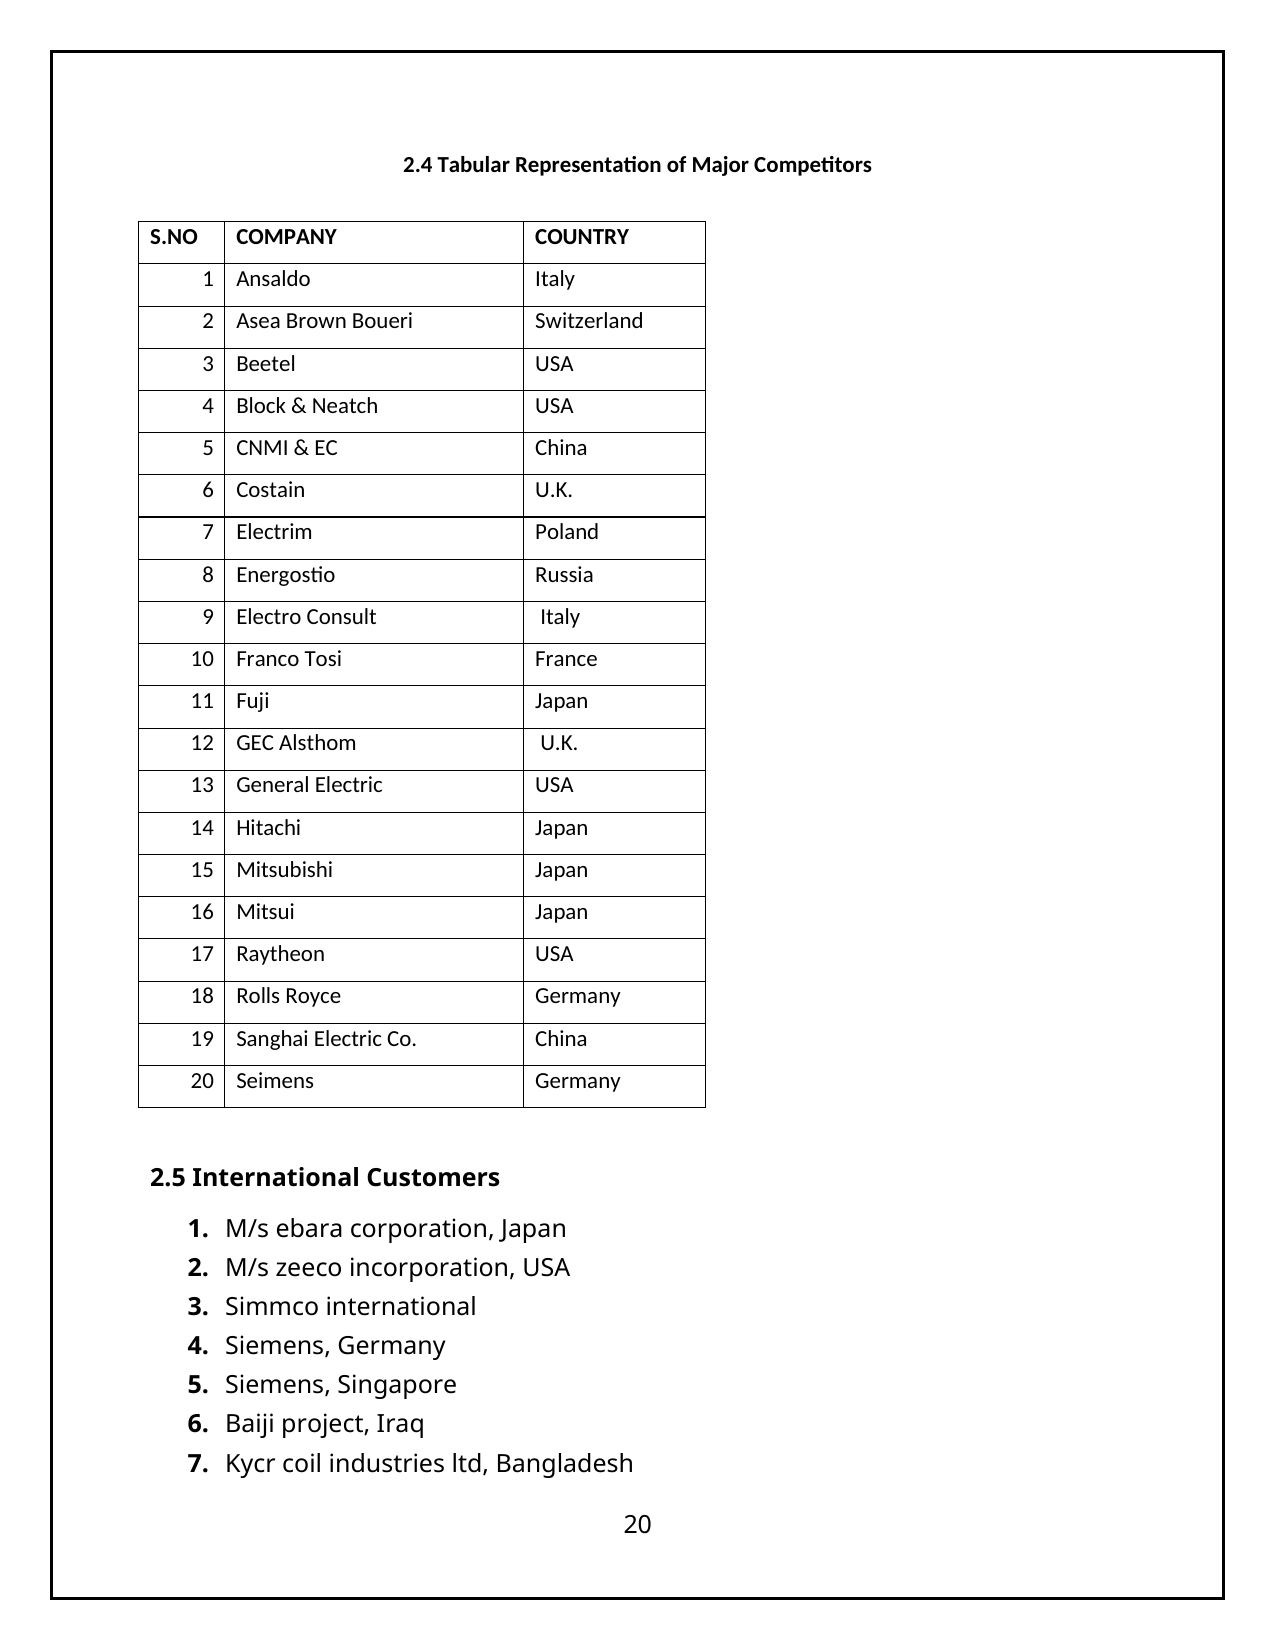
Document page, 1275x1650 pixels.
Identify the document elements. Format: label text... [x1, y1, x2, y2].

table_header S.NO [139, 222, 224, 263]
table_cell 18 [139, 982, 224, 1023]
table_cell USA [524, 391, 705, 432]
table_cell 10 [139, 644, 224, 685]
table_cell Costain [225, 475, 523, 516]
table_cell 7 [139, 518, 224, 559]
table_cell Rolls Royce [225, 982, 523, 1023]
table_cell Germany [524, 982, 705, 1023]
table_cell Italy [524, 264, 705, 306]
table_header COUNTRY [524, 222, 705, 263]
table_cell Beetel [225, 349, 523, 390]
table_cell Energostio [225, 560, 523, 601]
table_cell Germany [524, 1066, 705, 1107]
table_cell 20 [139, 1066, 224, 1107]
table_cell CNMI & EC [225, 433, 523, 474]
table_cell Switzerland [524, 307, 705, 348]
table_cell 3 [139, 349, 224, 390]
table_cell 11 [139, 686, 224, 727]
table_cell France [524, 644, 705, 685]
table_cell Japan [524, 813, 705, 854]
list Simmco international [187, 1288, 1125, 1323]
list Kycr coil industries ltd, Bangladesh [187, 1445, 1125, 1479]
table_header COMPANY [225, 222, 523, 263]
list M/s zeeco incorporation, USA [187, 1249, 1125, 1283]
table_cell 13 [139, 771, 224, 812]
table_cell Fuji [225, 686, 523, 727]
table_cell Mitsui [225, 897, 523, 938]
table_cell USA [524, 939, 705, 981]
table_cell Franco Tosi [225, 644, 523, 685]
table_cell U.K. [524, 475, 705, 516]
text 2.4 Tabular Representation of Major Competitors [150, 150, 1125, 178]
table_cell Asea Brown Boueri [225, 307, 523, 348]
table_cell Raytheon [225, 939, 523, 981]
table_cell 17 [139, 939, 224, 981]
table_cell Ansaldo [225, 264, 523, 306]
table_cell Sanghai Electric Co. [225, 1024, 523, 1065]
list Siemens, Singapore [187, 1367, 1125, 1401]
table_cell 16 [139, 897, 224, 938]
table_cell Block & Neatch [225, 391, 523, 432]
table_cell Poland [524, 518, 705, 559]
table_cell USA [524, 771, 705, 812]
table_cell 5 [139, 433, 224, 474]
table_cell Mitsubishi [225, 855, 523, 896]
list Siemens, Germany [187, 1328, 1125, 1362]
table_cell Seimens [225, 1066, 523, 1107]
table_cell Italy [524, 602, 705, 643]
table_cell General Electric [225, 771, 523, 812]
table_cell 1 [139, 264, 224, 306]
table_cell USA [524, 349, 705, 390]
table_cell China [524, 1024, 705, 1065]
table_cell Russia [524, 560, 705, 601]
table_cell 6 [139, 475, 224, 516]
table_cell 9 [139, 602, 224, 643]
table_cell 4 [139, 391, 224, 432]
table_cell 2 [139, 307, 224, 348]
table_cell Hitachi [225, 813, 523, 854]
table_cell GEC Alsthom [225, 729, 523, 769]
table_cell Japan [524, 686, 705, 727]
table_cell 15 [139, 855, 224, 896]
table_cell Japan [524, 897, 705, 938]
table_cell Electrim [225, 518, 523, 559]
table_cell Electro Consult [225, 602, 523, 643]
table_cell 19 [139, 1024, 224, 1065]
table_cell Japan [524, 855, 705, 896]
list Baiji project, Iraq [187, 1406, 1125, 1440]
table_cell 12 [139, 729, 224, 769]
table_cell U.K. [524, 729, 705, 769]
text 2.5 International Customers [150, 1159, 1125, 1193]
list M/s ebara corporation, Japan [187, 1210, 1125, 1244]
table_cell 8 [139, 560, 224, 601]
table_cell China [524, 433, 705, 474]
table_cell 14 [139, 813, 224, 854]
